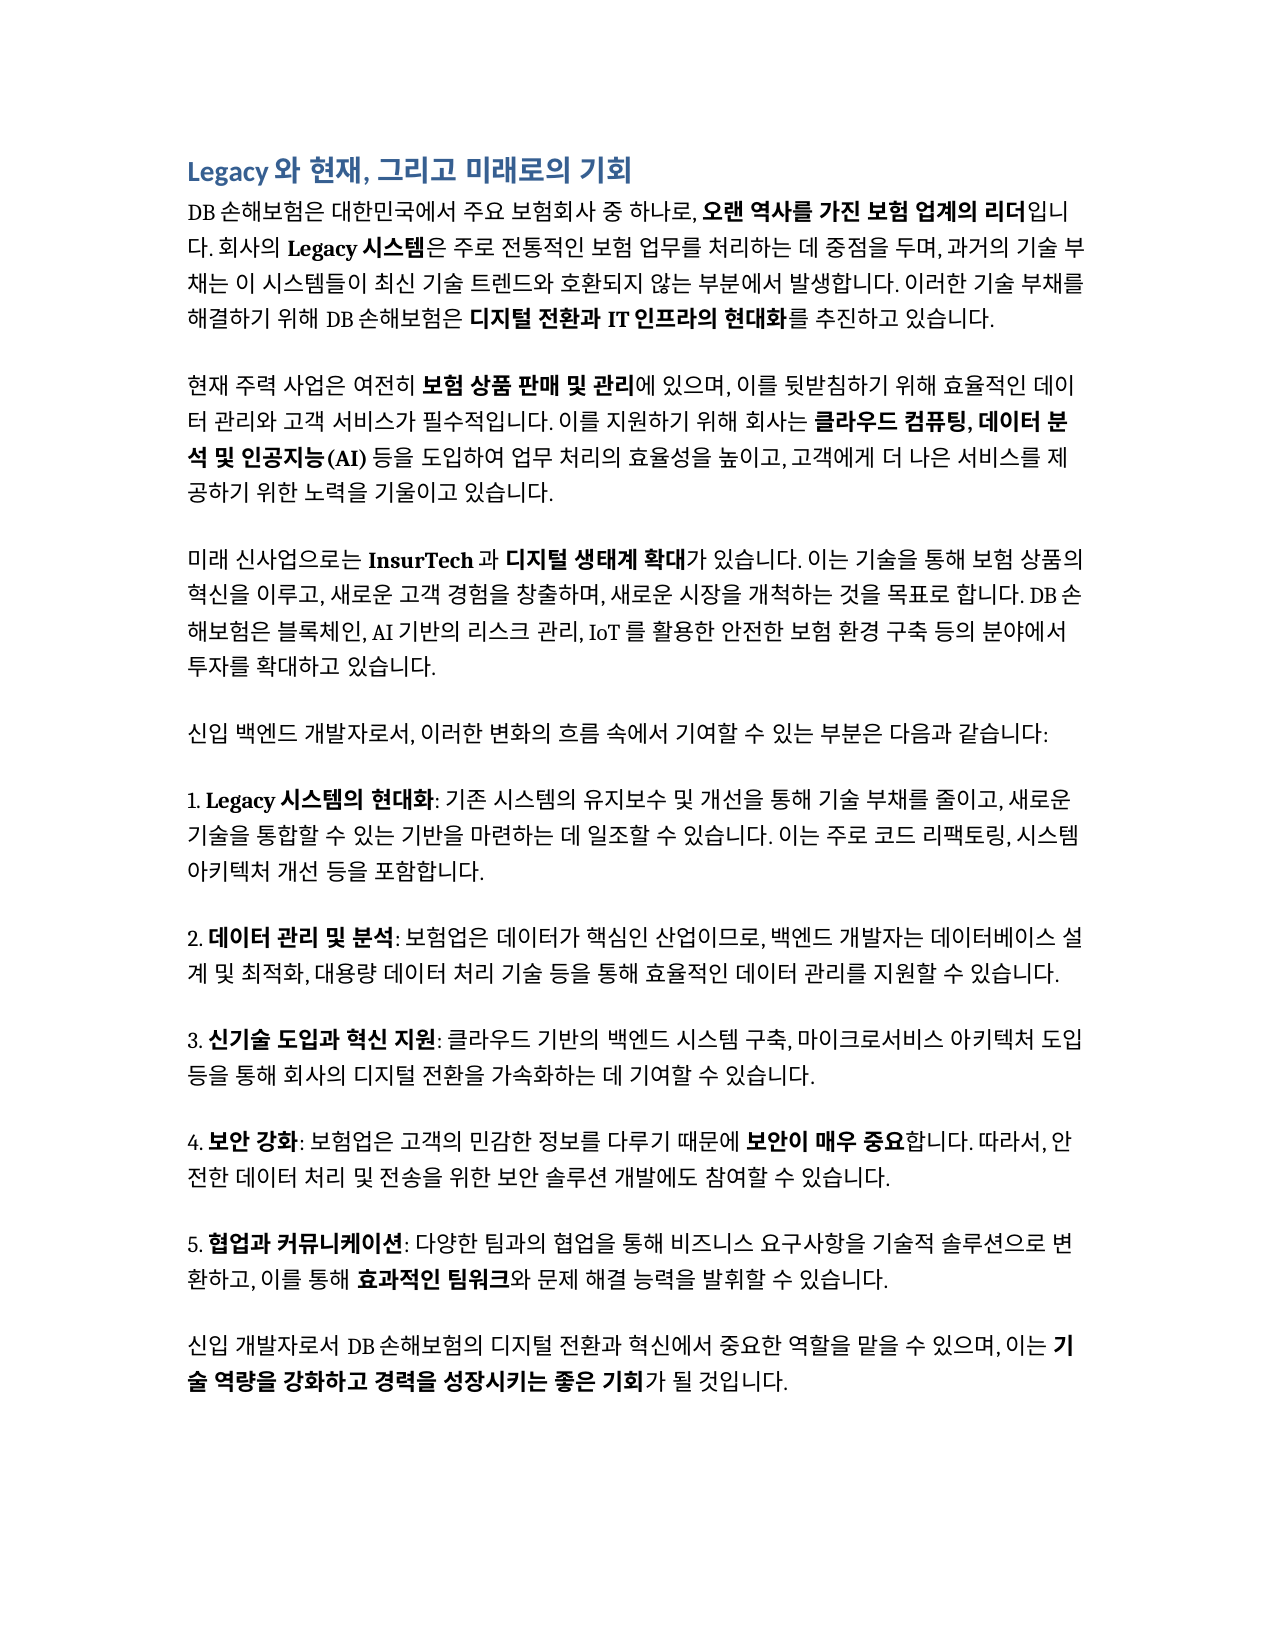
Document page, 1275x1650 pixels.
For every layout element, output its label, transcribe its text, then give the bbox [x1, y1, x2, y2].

text DB손해보험은 대한민국에서 주요 보험회사 중 하나로, 오랜 역사를 가진 보험 업계의 리더입니다. 회사의 Legacy 시스템은 주로 전통적인 보험 업무를 처리하는 데 중점을 두며, 과거의 기술 부채는 이 시스템들이 최신 기술 트렌드와 호환되지 않는 부분에서 발생합니다. 이러한 기술 부채를 해결하기 위해 DB손해보험은 디지털 전환과 IT 인프라의 현대화를 추진하고 있습니다. 현재 주력 사업은 여전히 보험 상품 판매 및 관리에 있으며, 이를 뒷받침하기 위해 효율적인 데이터 관리와 고객 서비스가 필수적입니다. 이를 지원하기 위해 회사는 클라우드 컴퓨팅, 데이터 분석 및 인공지능(AI) 등을 도입하여 업무 처리의 효율성을 높이고, 고객에게 더 나은 서비스를 제공하기 위한 노력을 기울이고 있습니다. 미래 신사업으로는 InsurTech과 디지털 생태계 확대가 있습니다. 이는 기술을 통해 보험 상품의 혁신을 이루고, 새로운 고객 경험을 창출하며, 새로운 시장을 개척하는 것을 목표로 합니다. DB손해보험은 블록체인, AI 기반의 리스크 관리, IoT를 활용한 안전한 보험 환경 구축 등의 분야에서 투자를 확대하고 있습니다. 신입 백엔드 개발자로서, 이러한 변화의 흐름 속에서 기여할 수 있는 부분은 다음과 같습니다: 1. Legacy 시스템의 현대화: 기존 시스템의 유지보수 및 개선을 통해 기술 부채를 줄이고, 새로운 기술을 통합할 수 있는 기반을 마련하는 데 일조할 수 있습니다. 이는 주로 코드 리팩토링, 시스템 아키텍처 개선 등을 포함합니다. 2. 데이터 관리 및 분석: 보험업은 데이터가 핵심인 산업이므로, 백엔드 개발자는 데이터베이스 설계 및 최적화, 대용량 데이터 처리 기술 등을 통해 효율적인 데이터 관리를 지원할 수 있습니다. 3. 신기술 도입과 혁신 지원: 클라우드 기반의 백엔드 시스템 구축, 마이크로서비스 아키텍처 도입 등을 통해 회사의 디지털 전환을 가속화하는 데 기여할 수 있습니다. 4. 보안 강화: 보험업은 고객의 민감한 정보를 다루기 때문에 보안이 매우 중요합니다. 따라서, 안전한 데이터 처리 및 전송을 위한 보안 솔루션 개발에도 참여할 수 있습니다. 5. 협업과 커뮤니케이션: 다양한 팀과의 협업을 통해 비즈니스 요구사항을 기술적 솔루션으로 변환하고, 이를 통해 효과적인 팀워크와 문제 해결 능력을 발휘할 수 있습니다. 신입 개발자로서 DB손해보험의 디지털 전환과 혁신에서 중요한 역할을 맡을 수 있으며, 이는 기술 역량을 강화하고 경력을 성장시키는 좋은 기회가 될 것입니다. [187, 196, 1087, 1397]
subtitle Legacy와 현재, 그리고 미래로의 기회 [187, 150, 1087, 190]
